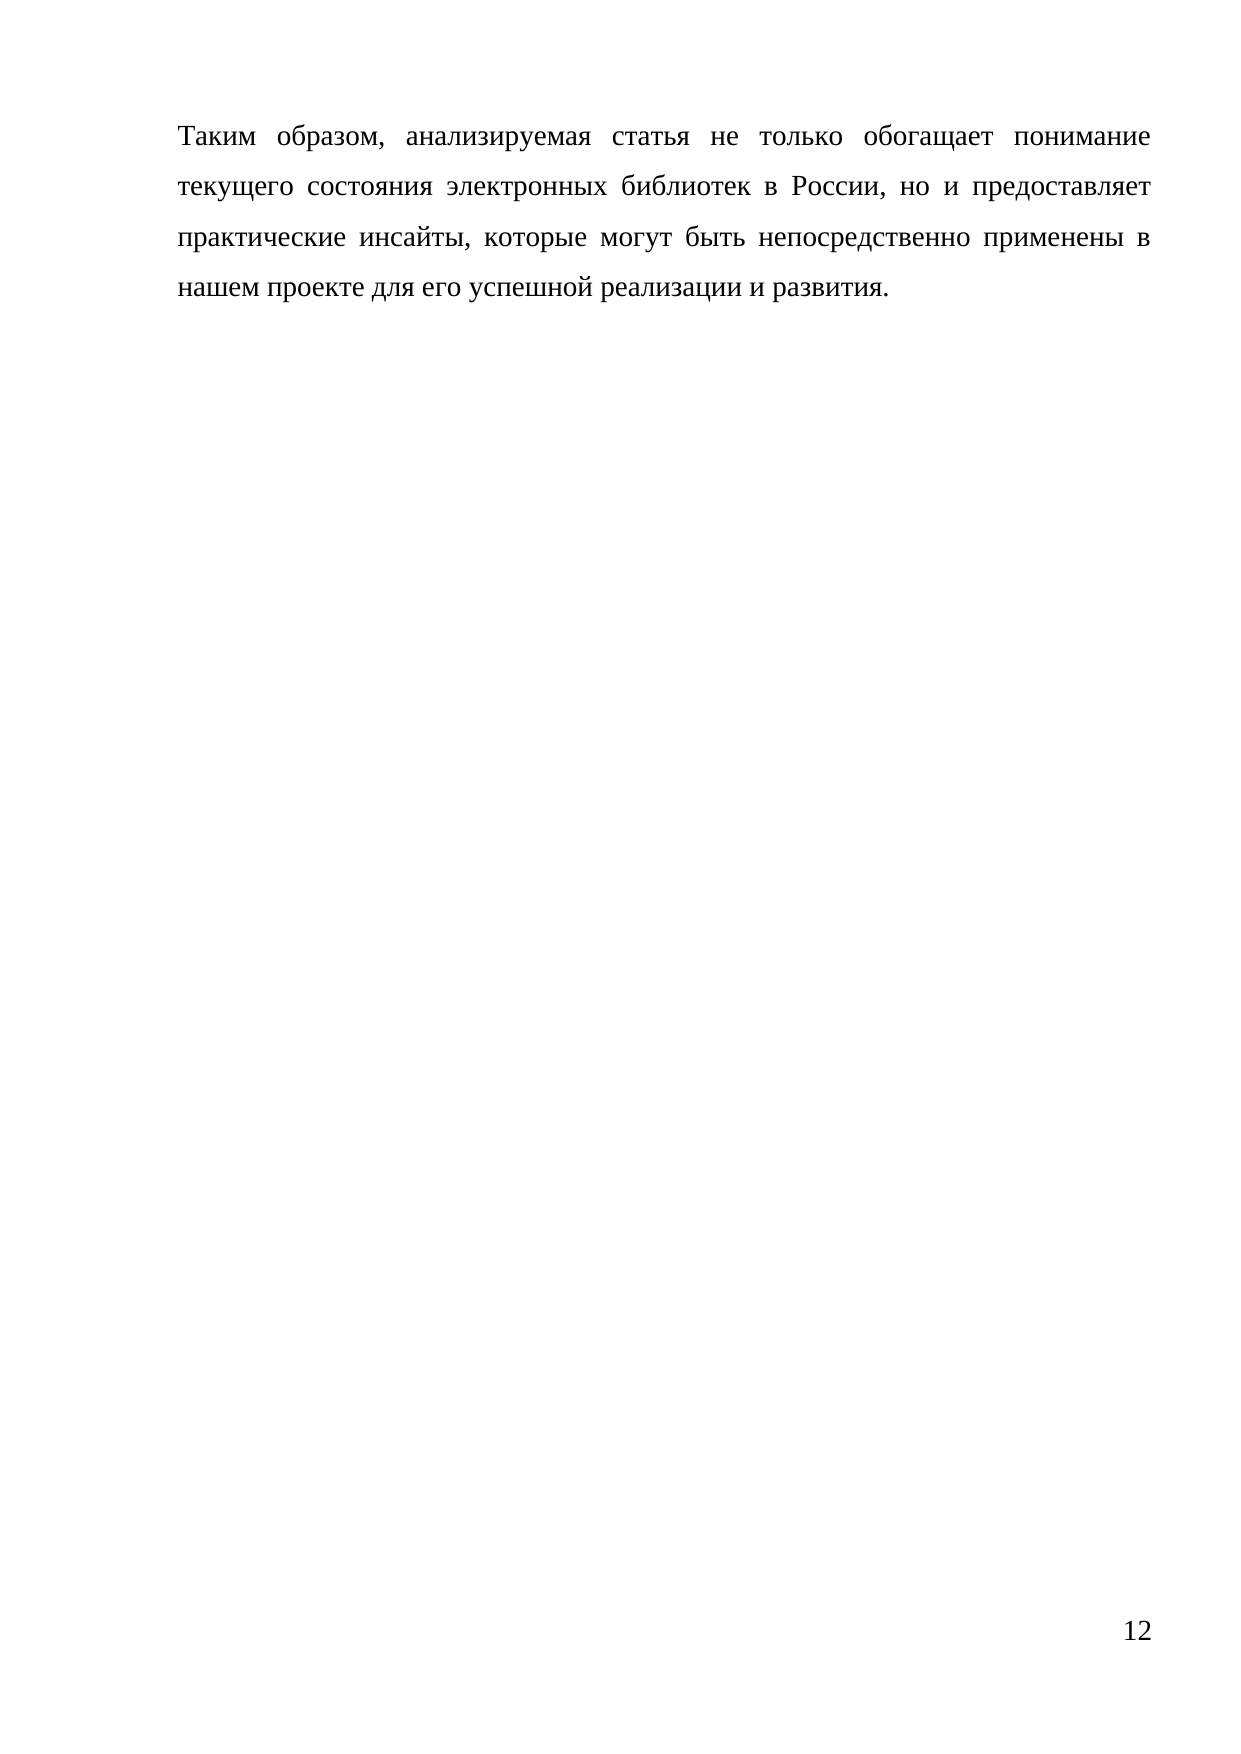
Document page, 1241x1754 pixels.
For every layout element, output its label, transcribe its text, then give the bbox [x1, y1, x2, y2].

text Таким образом, анализируемая статья не только обогащает понимание текущего состояния электронных библиотек в России, но и предоставляет практические инсайты, которые могут быть непосредственно применены в нашем проекте для его успешной реализации и развития. [177, 118, 1152, 303]
